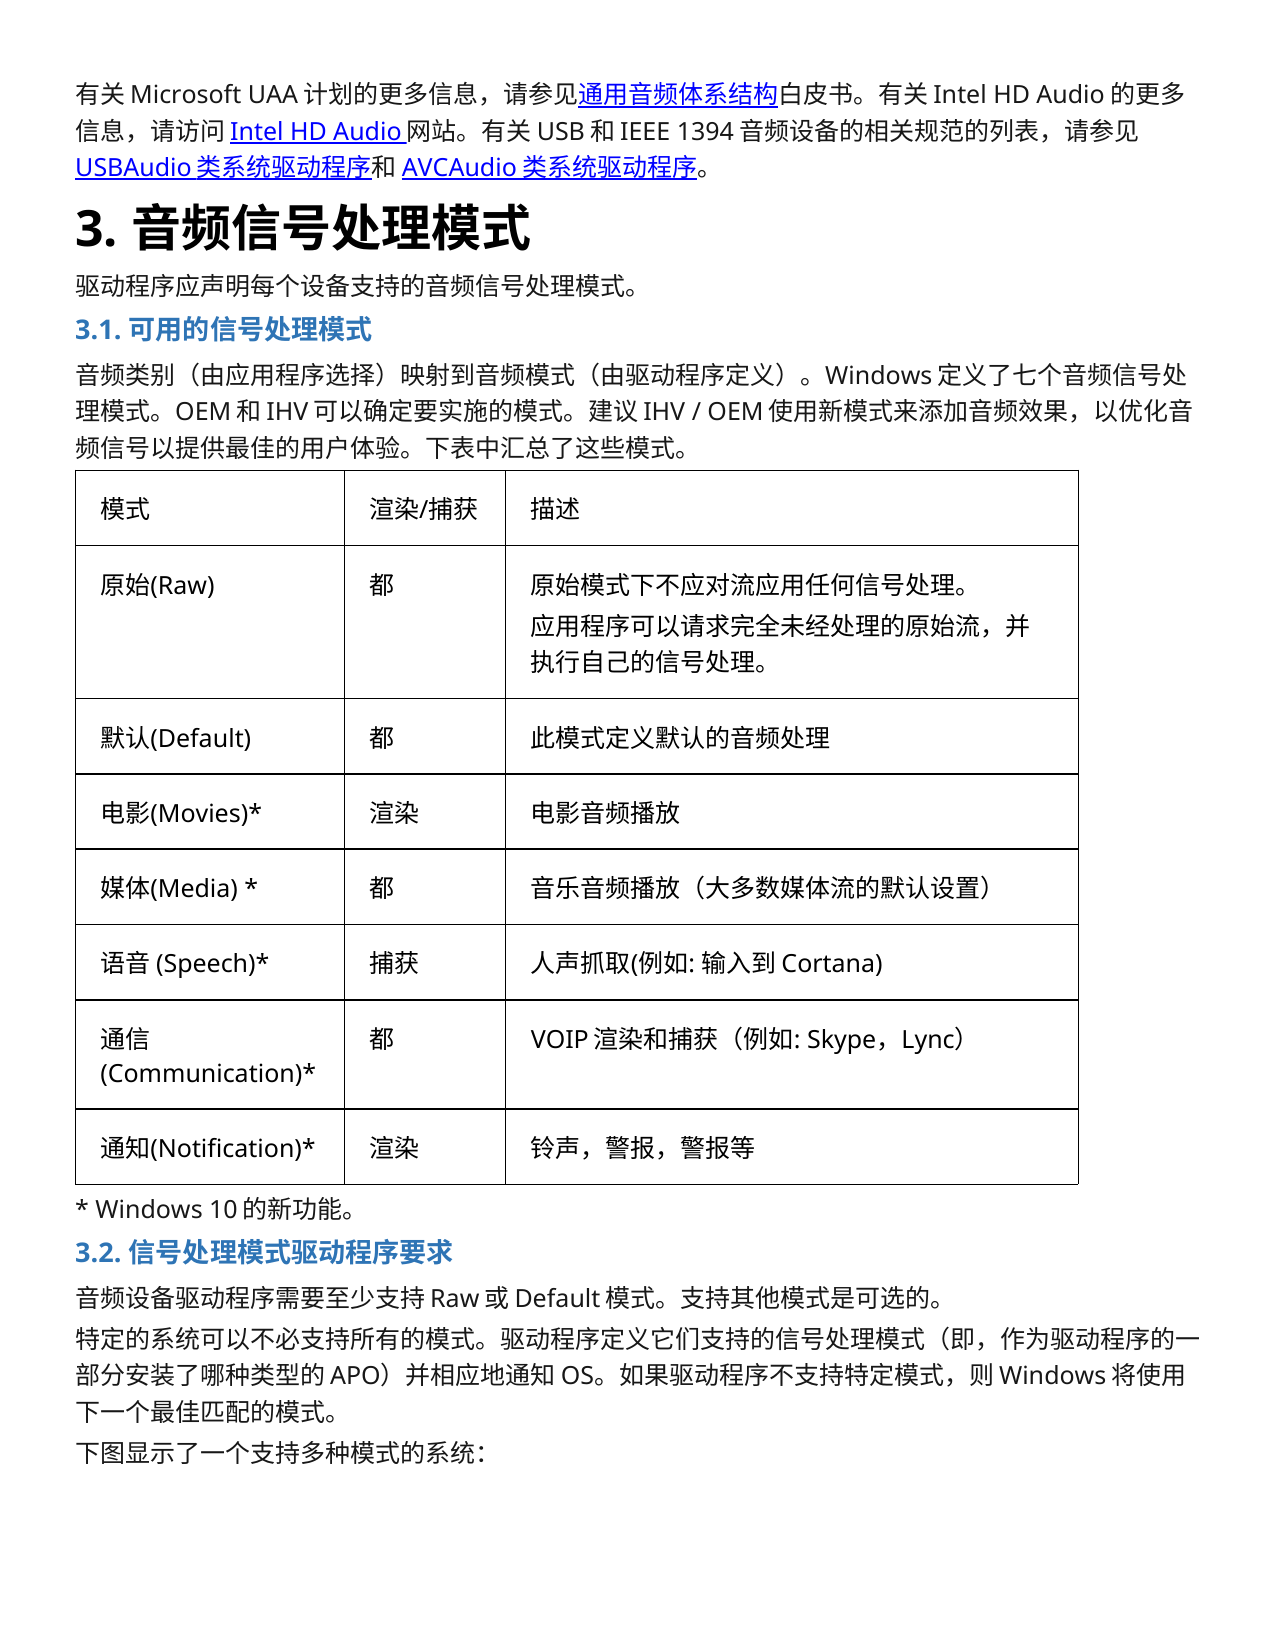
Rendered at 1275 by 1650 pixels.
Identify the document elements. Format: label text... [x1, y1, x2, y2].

table_cell 铃声，警报，警报等 [506, 1110, 1078, 1184]
text 音频类别（由应用程序选择）映射到音频模式（由驱动程序定义）。Windows定义了七个音频信号处理模式。OEM和IHV可以确定要实施的模式。建议IHV / OEM使用新模式来添加音频效果，以优化音频信号以提供最佳的用户体验。下表中汇总了这些模式。 [75, 356, 1200, 464]
table_cell 都 [345, 850, 505, 924]
table_cell 都 [345, 546, 505, 698]
table_cell 媒体(Media) * [76, 850, 344, 924]
table_cell 语音 (Speech)* [76, 925, 344, 999]
table_cell VOIP渲染和捕获（例如: Skype，Lync） [506, 1001, 1078, 1108]
text 有关Microsoft UAA计划的更多信息，请参见通用音频体系结构白皮书。有关Intel HD Audio的更多信息，请访问Intel HD Audio网站。有关USB和IEEE 1394音频设备的相关规范的列表，请参见USBAudio类系统驱动程序和AVCAudio类系统驱动程序。 [75, 75, 1200, 184]
text 特定的系统可以不必支持所有的模式。驱动程序定义它们支持的信号处理模式（即，作为驱动程序的一部分安装了哪种类型的APO）并相应地通知OS。如果驱动程序不支持特定模式，则Windows将使用下一个最佳匹配的模式。 [75, 1319, 1200, 1428]
table_cell 电影(Movies)* [76, 775, 344, 848]
table_cell 捕获 [345, 925, 505, 999]
text 音频设备驱动程序需要至少支持Raw或Default模式。支持其他模式是可选的。 [75, 1278, 1200, 1314]
table_cell 通信(Communication)* [76, 1001, 344, 1108]
subtitle 3.2. 信号处理模式驱动程序要求 [75, 1231, 1200, 1270]
subtitle 3.1. 可用的信号处理模式 [75, 308, 1200, 347]
text 驱动程序应声明每个设备支持的音频信号处理模式。 [75, 267, 1200, 303]
table_header 模式 [76, 471, 344, 545]
table_cell 默认(Default) [76, 699, 344, 773]
table_cell 都 [345, 1001, 505, 1108]
table_cell 渲染 [345, 775, 505, 848]
table_cell 渲染 [345, 1110, 505, 1184]
table_header 渲染/捕获 [345, 471, 505, 545]
subtitle 3. 音频信号处理模式 [75, 189, 1200, 262]
table_cell 原始模式下不应对流应用任何信号处理。 应用程序可以请求完全未经处理的原始流，并执行自己的信号处理。 [506, 546, 1078, 698]
table_header 描述 [506, 471, 1078, 545]
table_cell 通知(Notification)* [76, 1110, 344, 1184]
table_cell 人声抓取(例如: 输入到Cortana) [506, 925, 1078, 999]
table_cell 此模式定义默认的音频处理 [506, 699, 1078, 773]
table_cell 音乐音频播放（大多数媒体流的默认设置） [506, 850, 1078, 924]
text 下图显示了一个支持多种模式的系统： [75, 1433, 1200, 1470]
table_cell 电影音频播放 [506, 775, 1078, 848]
table_cell 原始(Raw) [76, 546, 344, 698]
text * Windows 10的新功能。 [75, 1189, 1200, 1226]
table_cell 都 [345, 699, 505, 773]
